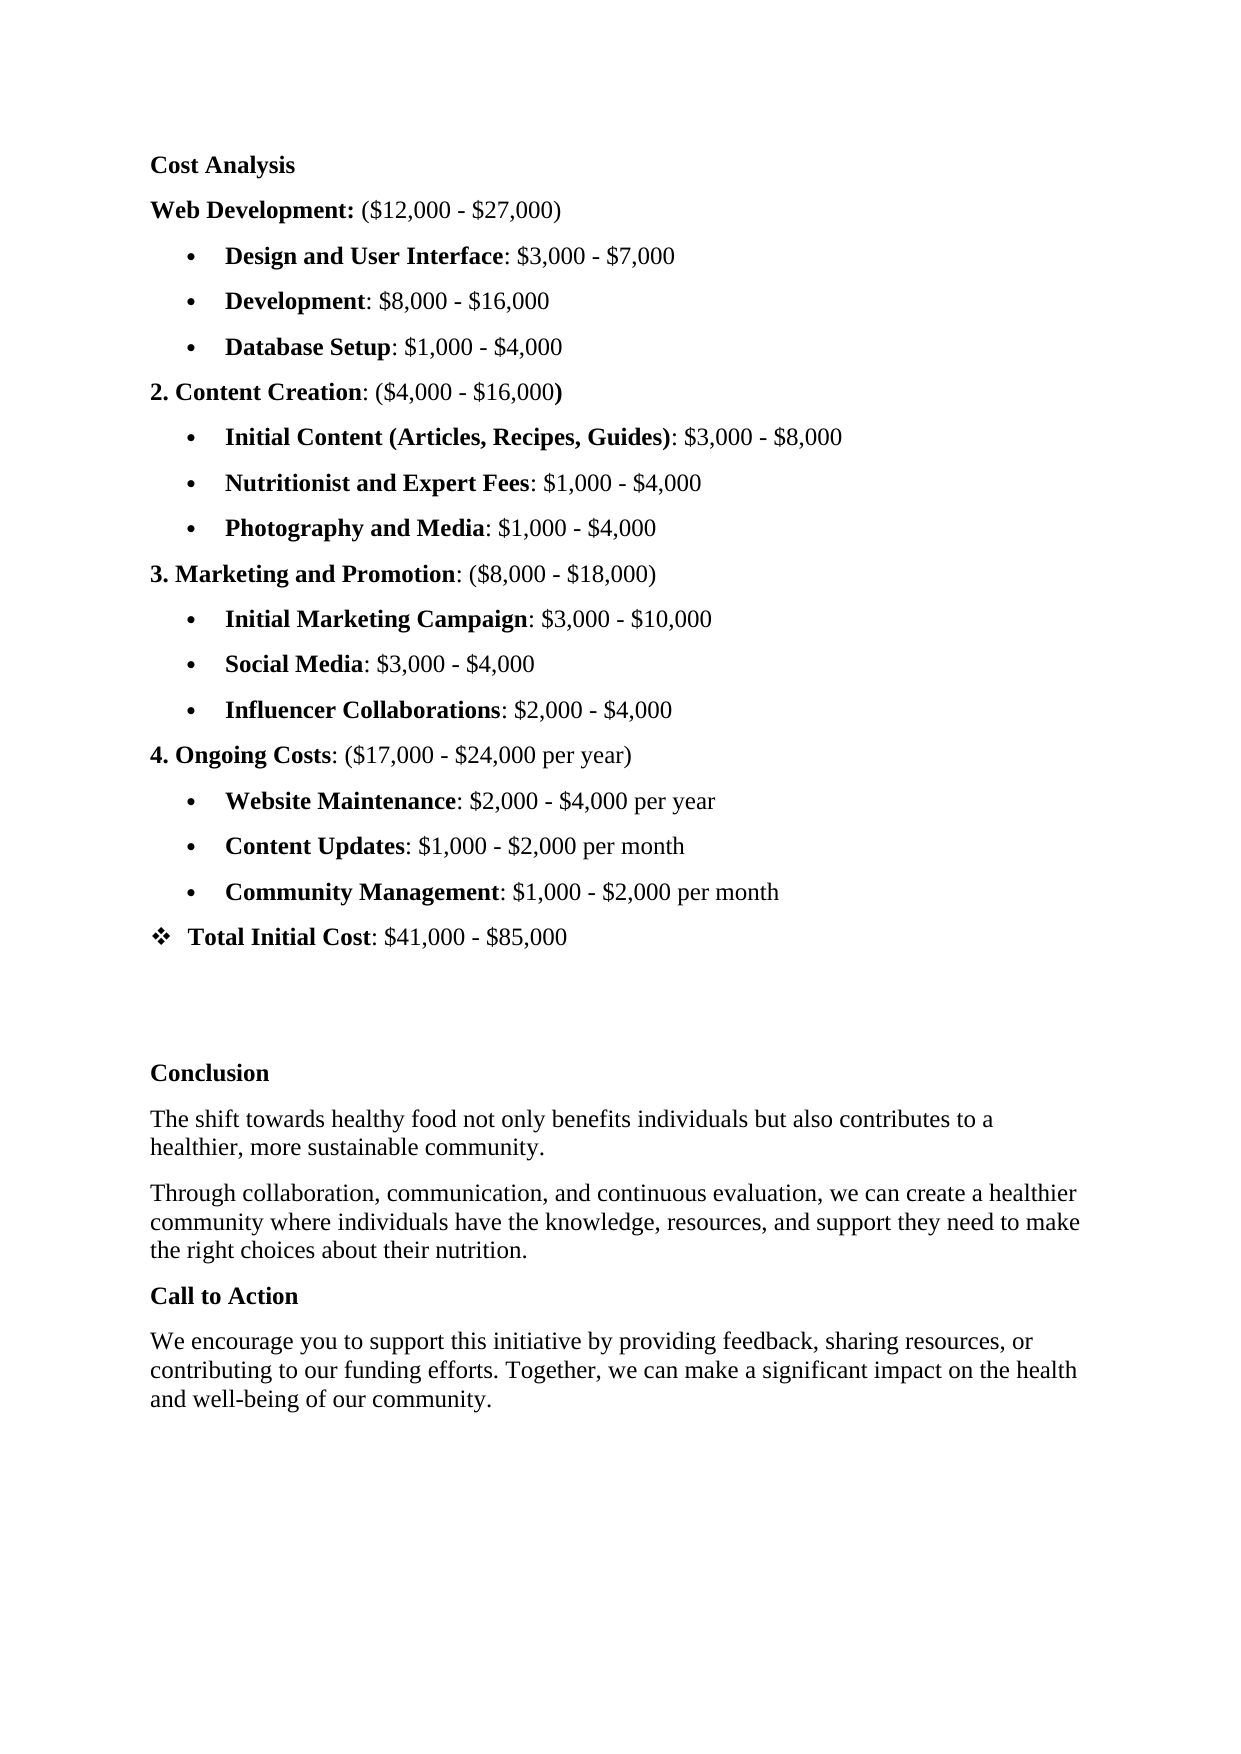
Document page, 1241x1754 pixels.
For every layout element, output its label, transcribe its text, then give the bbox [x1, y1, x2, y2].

text Cost Analysis [150, 150, 1090, 179]
list Social Media: $3,000 - $4,000 [187, 649, 1090, 678]
list Website Maintenance: $2,000 - $4,000 per year [187, 786, 1090, 814]
text Through collaboration, communication, and continuous evaluation, we can create a healthier community where individuals have the knowledge, resources, and support they need to make the right choices about their nutrition. [150, 1178, 1090, 1264]
text Call to Action [150, 1281, 1090, 1309]
list Nutritionist and Expert Fees: $1,000 - $4,000 [187, 468, 1090, 497]
list Influencer Collaborations: $2,000 - $4,000 [187, 695, 1090, 724]
list Initial Content (Articles, Recipes, Guides): $3,000 - $8,000 [187, 422, 1090, 451]
text Web Development: ($12,000 - $27,000) [150, 195, 1090, 224]
list Database Setup: $1,000 - $4,000 [187, 332, 1090, 360]
text 3. Marketing and Promotion: ($8,000 - $18,000) [150, 559, 1090, 587]
text 2. Content Creation: ($4,000 - $16,000) [150, 377, 1090, 406]
list Total Initial Cost: $41,000 - $85,000 [150, 922, 1090, 951]
list Development: $8,000 - $16,000 [187, 286, 1090, 315]
list Design and User Interface: $3,000 - $7,000 [187, 241, 1090, 269]
list Content Updates: $1,000 - $2,000 per month [187, 831, 1090, 860]
text Conclusion [150, 1058, 1090, 1087]
text The shift towards healthy food not only benefits individuals but also contributes to a healthier, more sustainable community. [150, 1104, 1090, 1161]
text We encourage you to support this initiative by providing feedback, sharing resources, or contributing to our funding efforts. Together, we can make a significant impact on the health and well-being of our community. [150, 1326, 1090, 1412]
list Photography and Media: $1,000 - $4,000 [187, 513, 1090, 542]
text 4. Ongoing Costs: ($17,000 - $24,000 per year) [150, 740, 1090, 769]
list Community Management: $1,000 - $2,000 per month [187, 877, 1090, 905]
list Initial Marketing Campaign: $3,000 - $10,000 [187, 604, 1090, 633]
